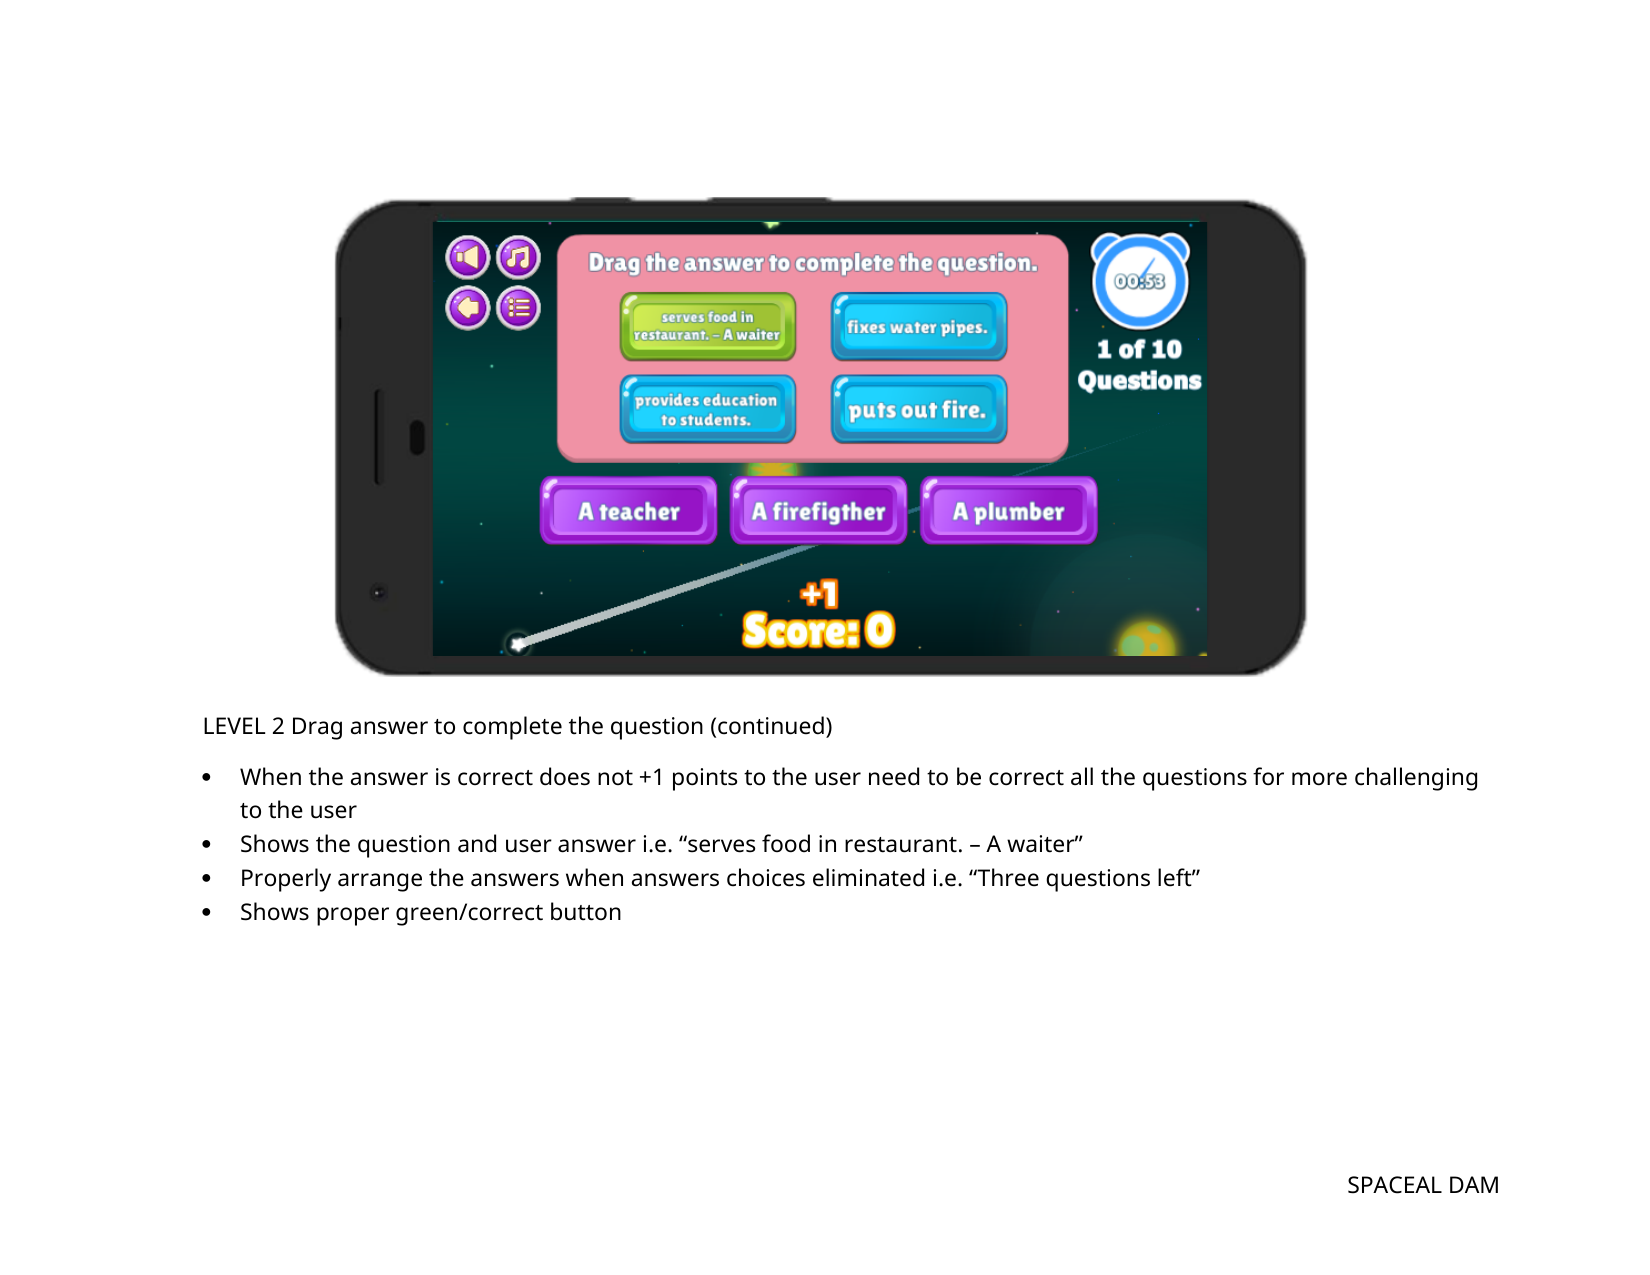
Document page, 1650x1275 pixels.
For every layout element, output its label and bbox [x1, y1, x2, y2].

picture [334, 197, 1308, 677]
